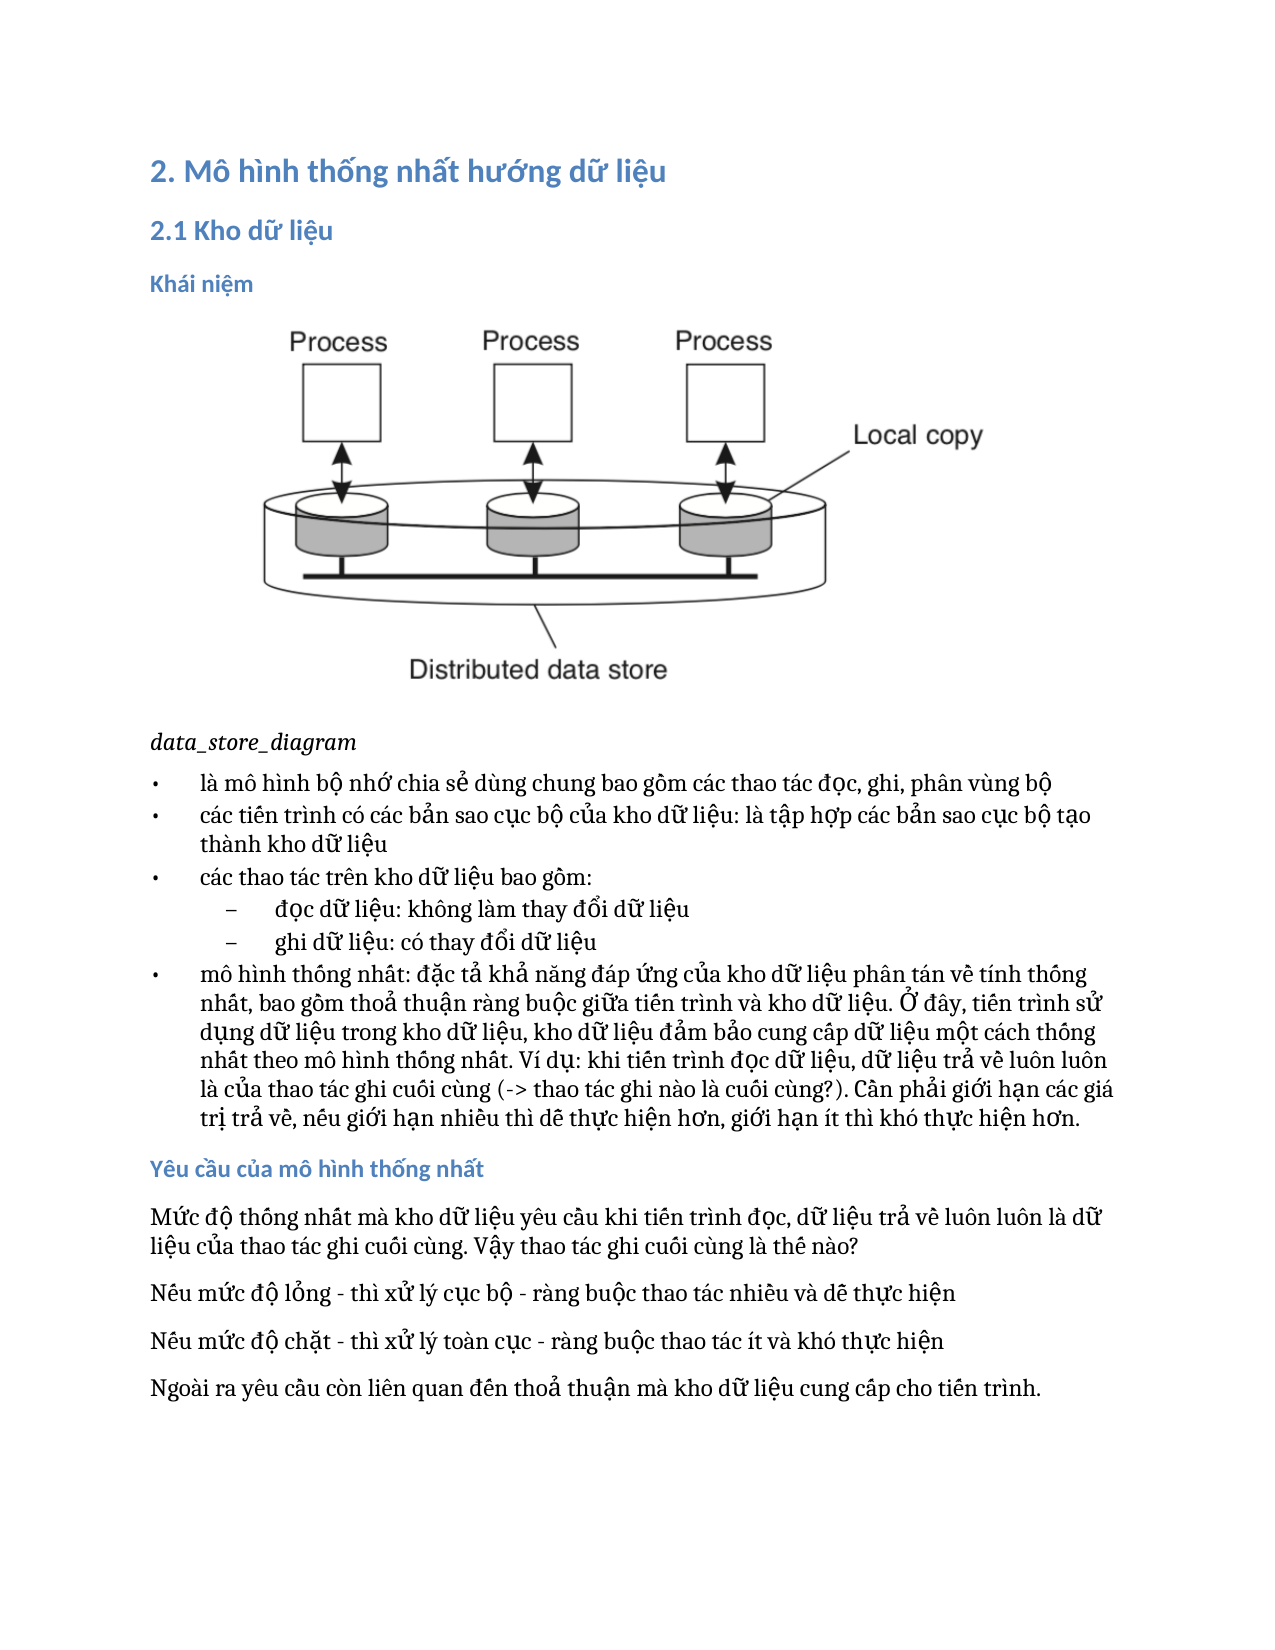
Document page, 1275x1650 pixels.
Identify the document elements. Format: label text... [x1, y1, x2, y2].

list ghi dữ liệu: có thay đổi dữ liệu [225, 928, 1125, 956]
list mô hình thống nhất: đặc tả khả năng đáp ứng của kho dữ liệu phân tán về tính thống nhất, bao gồm thoả thuận ràng buộc giữa tiến trình và kho dữ liệu. Ở đây, tiến trình sử dụng dữ liệu trong kho dữ liệu, kho dữ liệu đảm bảo cung cấp dữ liệu một cách thống nhất theo mô hình thống nhất. Ví dụ: khi tiến trình đọc dữ liệu, dữ liệu trả về luôn luôn là của thao tác ghi cuối cùng (-> thao tác ghi nào là cuối cùng?). Cần phải giới hạn các giá trị trả về, nếu giới hạn nhiều thì dễ thực hiện hơn, giới hạn ít thì khó thực hiện hơn. [150, 960, 1125, 1133]
subtitle Khái niệm [150, 268, 1125, 298]
picture [168, 298, 1044, 707]
list các tiến trình có các bản sao cục bộ của kho dữ liệu: là tập hợp các bản sao cục bộ tạo thành kho dữ liệu [150, 801, 1125, 859]
text Mức độ thống nhất mà kho dữ liệu yêu cầu khi tiến trình đọc, dữ liệu trả về luôn luôn là dữ liệu của thao tác ghi cuối cùng. Vậy thao tác ghi cuối cùng là thế nào? [150, 1203, 1125, 1260]
text Nếu mức độ lỏng - thì xử lý cục bộ - ràng buộc thao tác nhiều và dễ thực hiện [150, 1279, 1125, 1308]
subtitle 2.1 Kho dữ liệu [150, 212, 1125, 247]
subtitle Yêu cầu của mô hình thống nhất [150, 1153, 1125, 1184]
subtitle 2. Mô hình thống nhất hướng dữ liệu [150, 150, 1125, 191]
list các thao tác trên kho dữ liệu bao gồm: [150, 863, 1125, 891]
text Ngoài ra yêu cầu còn liên quan đến thoả thuận mà kho dữ liệu cung cấp cho tiến trình. [150, 1374, 1125, 1403]
text Nếu mức độ chặt - thì xử lý toàn cục - ràng buộc thao tác ít và khó thực hiện [150, 1327, 1125, 1355]
list là mô hình bộ nhớ chia sẻ dùng chung bao gồm các thao tác đọc, ghi, phân vùng bộ [150, 769, 1125, 798]
text data_store_diagram [150, 728, 1125, 756]
list đọc dữ liệu: không làm thay đổi dữ liệu [225, 895, 1125, 924]
